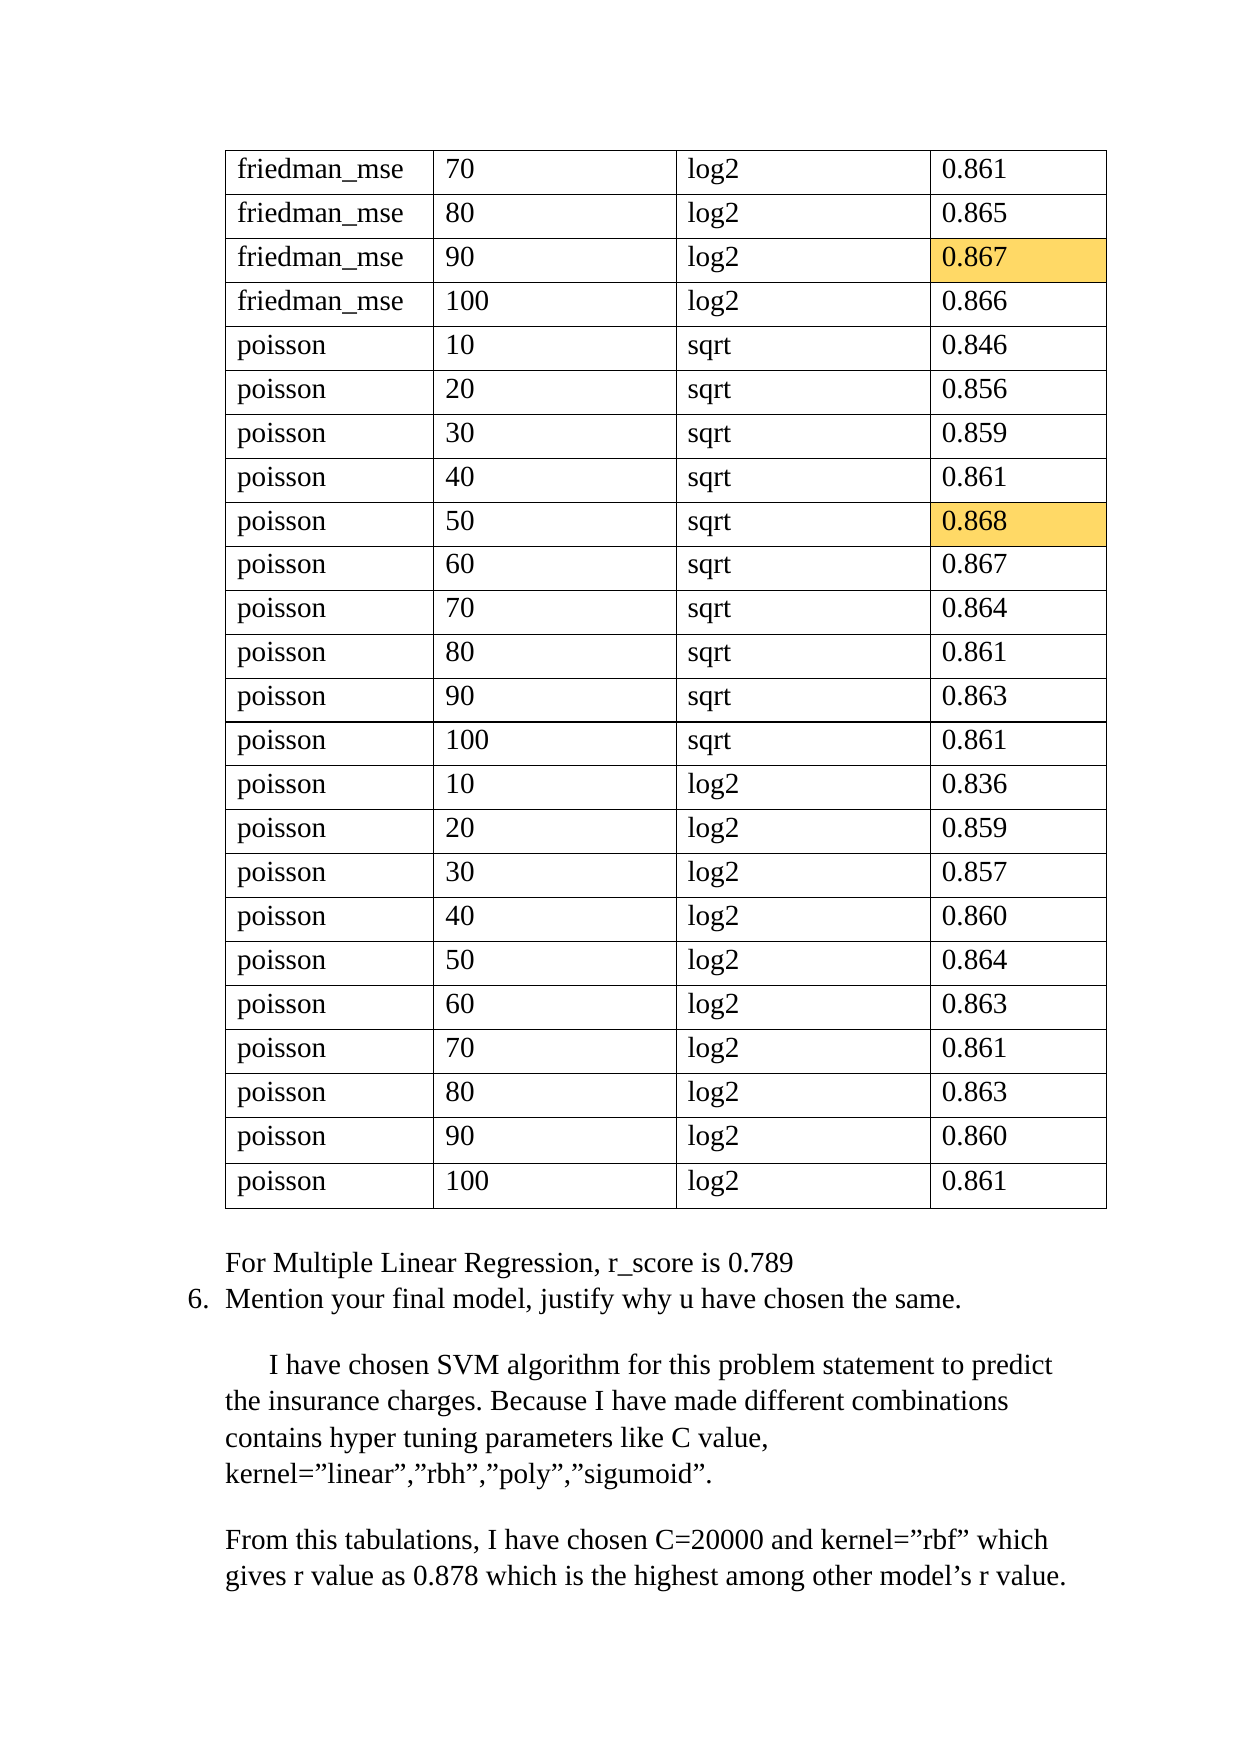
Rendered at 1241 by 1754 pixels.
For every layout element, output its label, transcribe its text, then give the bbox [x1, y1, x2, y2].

table_cell 40 [434, 459, 676, 502]
table_cell 0.864 [931, 942, 1106, 985]
table_cell 0.863 [931, 1074, 1106, 1117]
table_cell 80 [434, 1074, 676, 1117]
table_cell log2 [677, 854, 930, 897]
table_cell poisson [226, 415, 433, 458]
table_cell 0.861 [931, 1164, 1106, 1208]
table_cell poisson [226, 327, 433, 370]
table_cell 0.857 [931, 854, 1106, 897]
table_cell 70 [434, 151, 676, 194]
table_cell 100 [434, 723, 676, 765]
table_cell sqrt [677, 679, 930, 721]
table_cell 70 [434, 591, 676, 633]
table_cell log2 [677, 151, 930, 194]
table_cell 0.864 [931, 591, 1106, 633]
table_cell log2 [677, 810, 930, 853]
table_cell 0.863 [931, 679, 1106, 721]
table_cell 100 [434, 1164, 676, 1208]
table_cell poisson [226, 810, 433, 853]
table_cell sqrt [677, 327, 930, 370]
table_cell 100 [434, 283, 676, 326]
list I have chosen SVM algorithm for this problem statement to predict the insurance charges. Because I have made different combinations contains hyper tuning parameters like C value, kernel=”linear”,”rbh”,”poly”,”sigumoid”. [225, 1347, 1090, 1489]
table_cell poisson [226, 1164, 433, 1208]
table_cell 10 [434, 327, 676, 370]
table_cell 0.860 [931, 1118, 1106, 1162]
table_cell sqrt [677, 547, 930, 589]
table_cell poisson [226, 1030, 433, 1073]
table_cell log2 [677, 1118, 930, 1162]
table_cell 50 [434, 503, 676, 546]
table_cell 0.836 [931, 766, 1106, 809]
table_cell poisson [226, 986, 433, 1029]
table_cell 0.861 [931, 635, 1106, 677]
table_cell 80 [434, 195, 676, 238]
table_cell poisson [226, 723, 433, 765]
table_cell poisson [226, 635, 433, 677]
table_cell log2 [677, 239, 930, 282]
table_cell 0.867 [931, 547, 1106, 589]
table_cell 0.860 [931, 898, 1106, 941]
table_cell friedman_mse [226, 239, 433, 282]
table_cell sqrt [677, 415, 930, 458]
table_cell sqrt [677, 371, 930, 414]
table_cell 20 [434, 810, 676, 853]
table_cell 40 [434, 898, 676, 941]
table_cell poisson [226, 679, 433, 721]
table_cell log2 [677, 766, 930, 809]
table_cell 0.861 [931, 459, 1106, 502]
table_cell 80 [434, 635, 676, 677]
table_cell 0.861 [931, 723, 1106, 765]
table_cell 0.861 [931, 1030, 1106, 1073]
table_cell poisson [226, 1074, 433, 1117]
table_cell poisson [226, 371, 433, 414]
table_cell 90 [434, 1118, 676, 1162]
table_cell 0.859 [931, 810, 1106, 853]
table_cell log2 [677, 283, 930, 326]
table_cell poisson [226, 547, 433, 589]
table_cell 0.856 [931, 371, 1106, 414]
table_cell 70 [434, 1030, 676, 1073]
table_cell sqrt [677, 459, 930, 502]
table_cell log2 [677, 1164, 930, 1208]
table_cell poisson [226, 942, 433, 985]
table_cell 0.868 [931, 503, 1106, 546]
table_cell 50 [434, 942, 676, 985]
table_cell poisson [226, 766, 433, 809]
table_cell 0.865 [931, 195, 1106, 238]
table_cell 30 [434, 415, 676, 458]
table_cell 60 [434, 547, 676, 589]
table_cell sqrt [677, 503, 930, 546]
table_cell 0.867 [931, 239, 1106, 282]
list Mention your final model, justify why u have chosen the same. [187, 1281, 1090, 1314]
table_cell poisson [226, 503, 433, 546]
table_cell poisson [226, 898, 433, 941]
list For Multiple Linear Regression, r_score is 0.789 [225, 1245, 1090, 1278]
table_cell sqrt [677, 723, 930, 765]
table_cell 90 [434, 679, 676, 721]
table_cell log2 [677, 195, 930, 238]
table_cell 0.866 [931, 283, 1106, 326]
table_cell friedman_mse [226, 283, 433, 326]
table_cell 0.861 [931, 151, 1106, 194]
table_cell poisson [226, 459, 433, 502]
table_cell 0.846 [931, 327, 1106, 370]
table_cell poisson [226, 854, 433, 897]
table_cell 30 [434, 854, 676, 897]
table_cell 90 [434, 239, 676, 282]
table_cell 60 [434, 986, 676, 1029]
table_cell log2 [677, 898, 930, 941]
table_cell log2 [677, 1074, 930, 1117]
table_cell 0.863 [931, 986, 1106, 1029]
table_cell sqrt [677, 635, 930, 677]
list From this tabulations, I have chosen C=20000 and kernel=”rbf” which gives r value as 0.878 which is the highest among other model’s r value. [225, 1522, 1090, 1592]
table_cell sqrt [677, 591, 930, 633]
table_cell log2 [677, 942, 930, 985]
table_cell 10 [434, 766, 676, 809]
table_cell 0.859 [931, 415, 1106, 458]
table_cell poisson [226, 591, 433, 633]
table_cell friedman_mse [226, 195, 433, 238]
table_cell log2 [677, 1030, 930, 1073]
table_cell log2 [677, 986, 930, 1029]
table_cell friedman_mse [226, 151, 433, 194]
table_cell poisson [226, 1118, 433, 1162]
table_cell 20 [434, 371, 676, 414]
